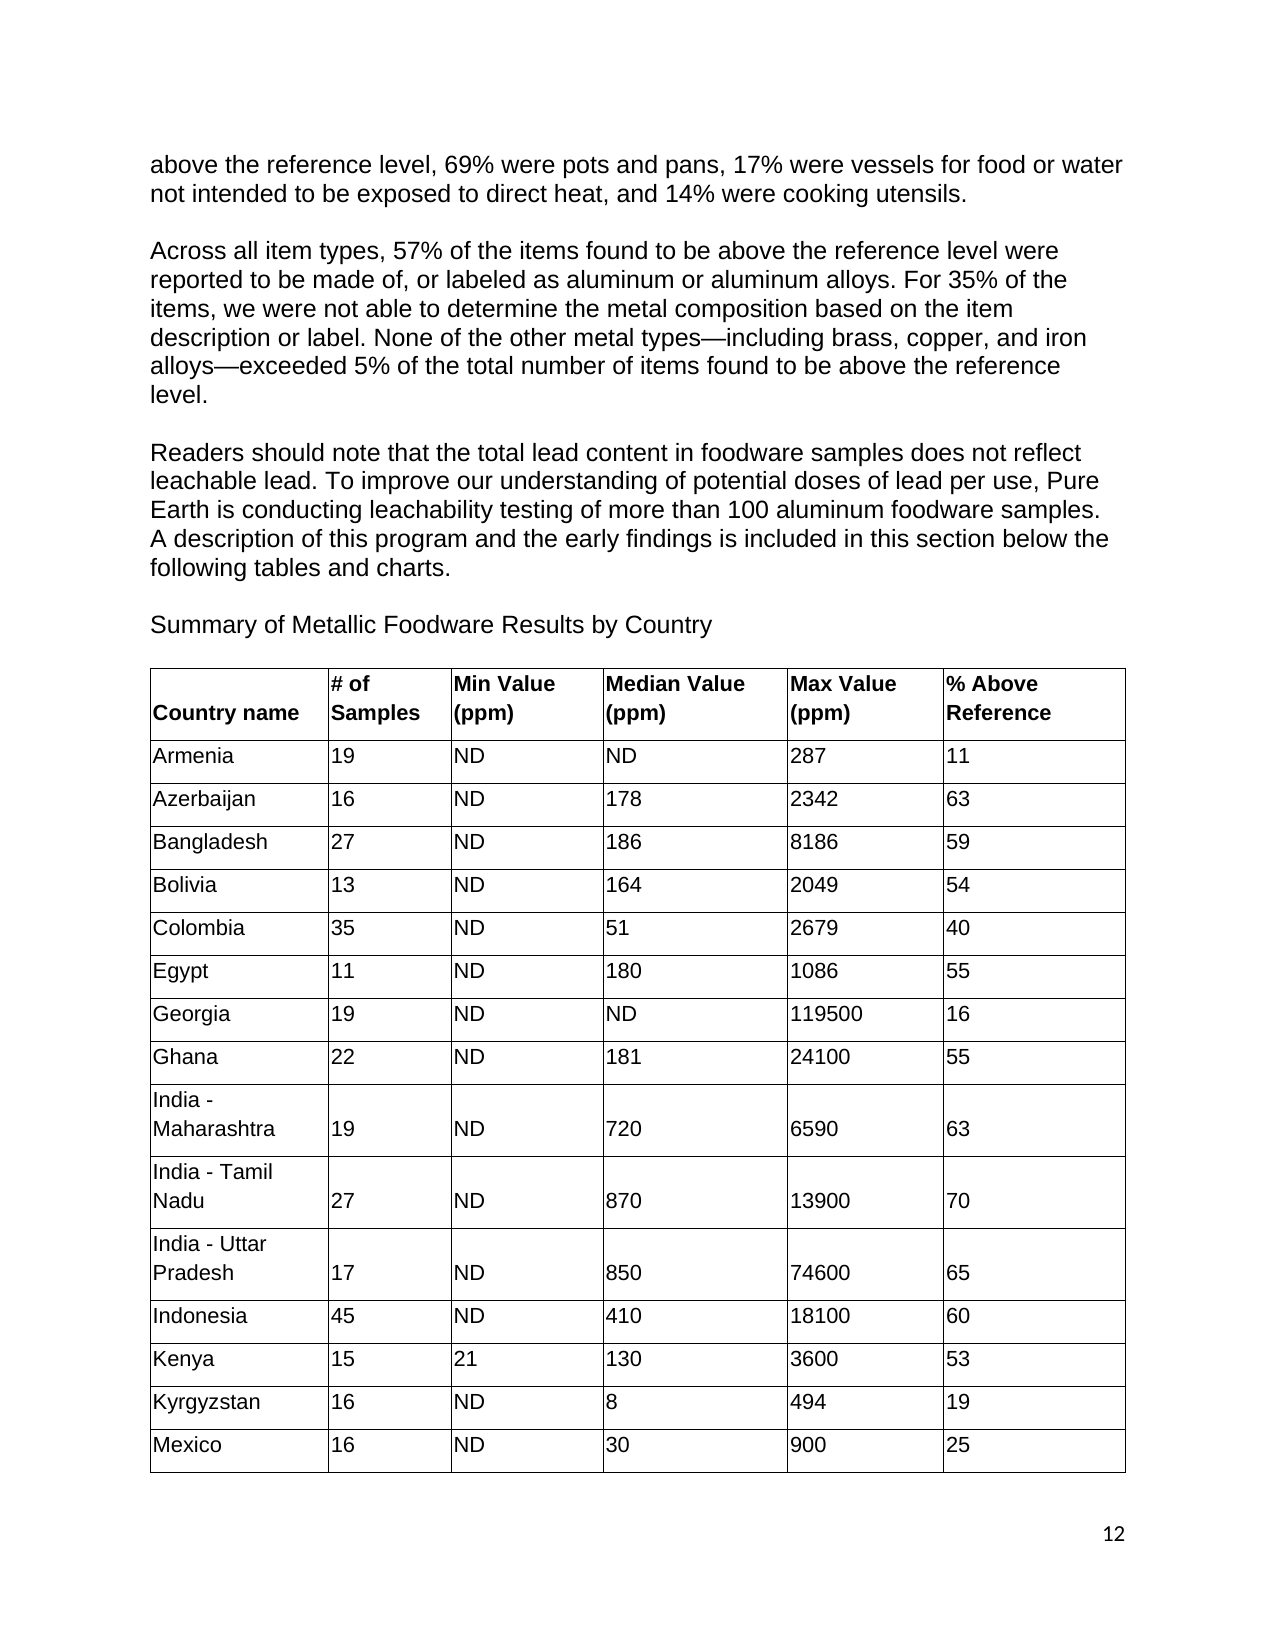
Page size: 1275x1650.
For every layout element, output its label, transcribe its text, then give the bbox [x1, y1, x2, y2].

table_cell 35 [329, 913, 451, 954]
table_cell 16 [944, 999, 1125, 1041]
table_cell 178 [604, 784, 787, 826]
table_cell Indonesia [151, 1301, 328, 1343]
table_cell 11 [329, 956, 451, 998]
text Summary of Metallic Foodware Results by Country [150, 610, 1125, 639]
table_cell 63 [944, 1085, 1125, 1156]
table_cell ND [452, 1301, 603, 1343]
table_cell ND [452, 956, 603, 998]
table_cell India - Maharashtra [151, 1085, 328, 1156]
table_cell ND [604, 999, 787, 1041]
table_cell ND [452, 1387, 603, 1429]
table_cell 8 [604, 1387, 787, 1429]
table_cell 19 [329, 741, 451, 782]
table_cell 13 [329, 870, 451, 912]
table_cell 13900 [788, 1157, 943, 1228]
table_cell 21 [452, 1344, 603, 1386]
table_cell Armenia [151, 741, 328, 782]
table_cell 59 [944, 827, 1125, 868]
table_cell ND [452, 784, 603, 826]
table_cell 74600 [788, 1229, 943, 1299]
table_cell 24100 [788, 1042, 943, 1084]
table_cell 2342 [788, 784, 943, 826]
table_header Median Value (ppm) [604, 669, 787, 739]
table_cell 45 [329, 1301, 451, 1343]
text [150, 150, 1125, 207]
table_cell 17 [329, 1229, 451, 1299]
table_cell Colombia [151, 913, 328, 954]
table_cell 16 [329, 784, 451, 826]
table_cell 60 [944, 1301, 1125, 1343]
table_cell 720 [604, 1085, 787, 1156]
text Readers should note that the total lead content in foodware samples does not reflect leachable lead. To improve our understanding of potential doses of lead per use, Pure Earth is conducting leachability testing of more than 100 aluminum foodware samples. A description of this program and the early findings is included in this section below the following tables and charts. [150, 437, 1125, 581]
table_header # of Samples [329, 669, 451, 739]
table_cell 70 [944, 1157, 1125, 1228]
table_cell 2679 [788, 913, 943, 954]
table_cell 53 [944, 1344, 1125, 1386]
table_cell 40 [944, 913, 1125, 954]
table_cell 164 [604, 870, 787, 912]
table_header Min Value (ppm) [452, 669, 603, 739]
table_cell 55 [944, 1042, 1125, 1084]
table_cell Bolivia [151, 870, 328, 912]
table_cell 850 [604, 1229, 787, 1299]
table_cell 27 [329, 1157, 451, 1228]
table_cell Bangladesh [151, 827, 328, 868]
table_cell 3600 [788, 1344, 943, 1386]
table_cell ND [452, 1430, 603, 1472]
table_cell 19 [329, 999, 451, 1041]
table_cell 1086 [788, 956, 943, 998]
table_cell 119500 [788, 999, 943, 1041]
table_cell Kyrgyzstan [151, 1387, 328, 1429]
table_cell 11 [944, 741, 1125, 782]
table_cell ND [604, 741, 787, 782]
table_cell ND [452, 999, 603, 1041]
table_cell ND [452, 913, 603, 954]
table_cell ND [452, 1229, 603, 1299]
table_cell 181 [604, 1042, 787, 1084]
table_cell India - Uttar Pradesh [151, 1229, 328, 1299]
table_cell ND [452, 1157, 603, 1228]
table_cell 27 [329, 827, 451, 868]
table_cell 2049 [788, 870, 943, 912]
table_cell Georgia [151, 999, 328, 1041]
table_cell 25 [944, 1430, 1125, 1472]
table_cell 410 [604, 1301, 787, 1343]
table_header Country name [151, 669, 328, 739]
table_cell India - Tamil Nadu [151, 1157, 328, 1228]
table_cell 494 [788, 1387, 943, 1429]
table_cell 18100 [788, 1301, 943, 1343]
table_cell 16 [329, 1430, 451, 1472]
table_cell 51 [604, 913, 787, 954]
table_cell 180 [604, 956, 787, 998]
table_header Max Value (ppm) [788, 669, 943, 739]
table_cell 900 [788, 1430, 943, 1472]
table_cell 63 [944, 784, 1125, 826]
table_cell ND [452, 827, 603, 868]
table_cell 6590 [788, 1085, 943, 1156]
table_cell 186 [604, 827, 787, 868]
table_cell ND [452, 870, 603, 912]
table_cell Kenya [151, 1344, 328, 1386]
table_cell 19 [329, 1085, 451, 1156]
table_cell 19 [944, 1387, 1125, 1429]
text Across all item types, 57% of the items found to be above the reference level were reported to be made of, or labeled as aluminum or aluminum alloys. For 35% of the items, we were not able to determine the metal composition based on the item description or label. None of the other metal types—including brass, copper, and iron alloys—exceeded 5% of the total number of items found to be above the reference level. [150, 236, 1125, 409]
table_cell 54 [944, 870, 1125, 912]
table_cell 15 [329, 1344, 451, 1386]
table_cell 8186 [788, 827, 943, 868]
table_cell Mexico [151, 1430, 328, 1472]
table_cell 55 [944, 956, 1125, 998]
table_cell 65 [944, 1229, 1125, 1299]
table_cell 22 [329, 1042, 451, 1084]
table_cell 287 [788, 741, 943, 782]
table_cell 870 [604, 1157, 787, 1228]
table_cell ND [452, 1042, 603, 1084]
table_cell ND [452, 741, 603, 782]
table_cell Egypt [151, 956, 328, 998]
table_cell 16 [329, 1387, 451, 1429]
table_cell ND [452, 1085, 603, 1156]
table_header % Above Reference [944, 669, 1125, 739]
table_cell 30 [604, 1430, 787, 1472]
table_cell Azerbaijan [151, 784, 328, 826]
table_cell Ghana [151, 1042, 328, 1084]
table_cell 130 [604, 1344, 787, 1386]
